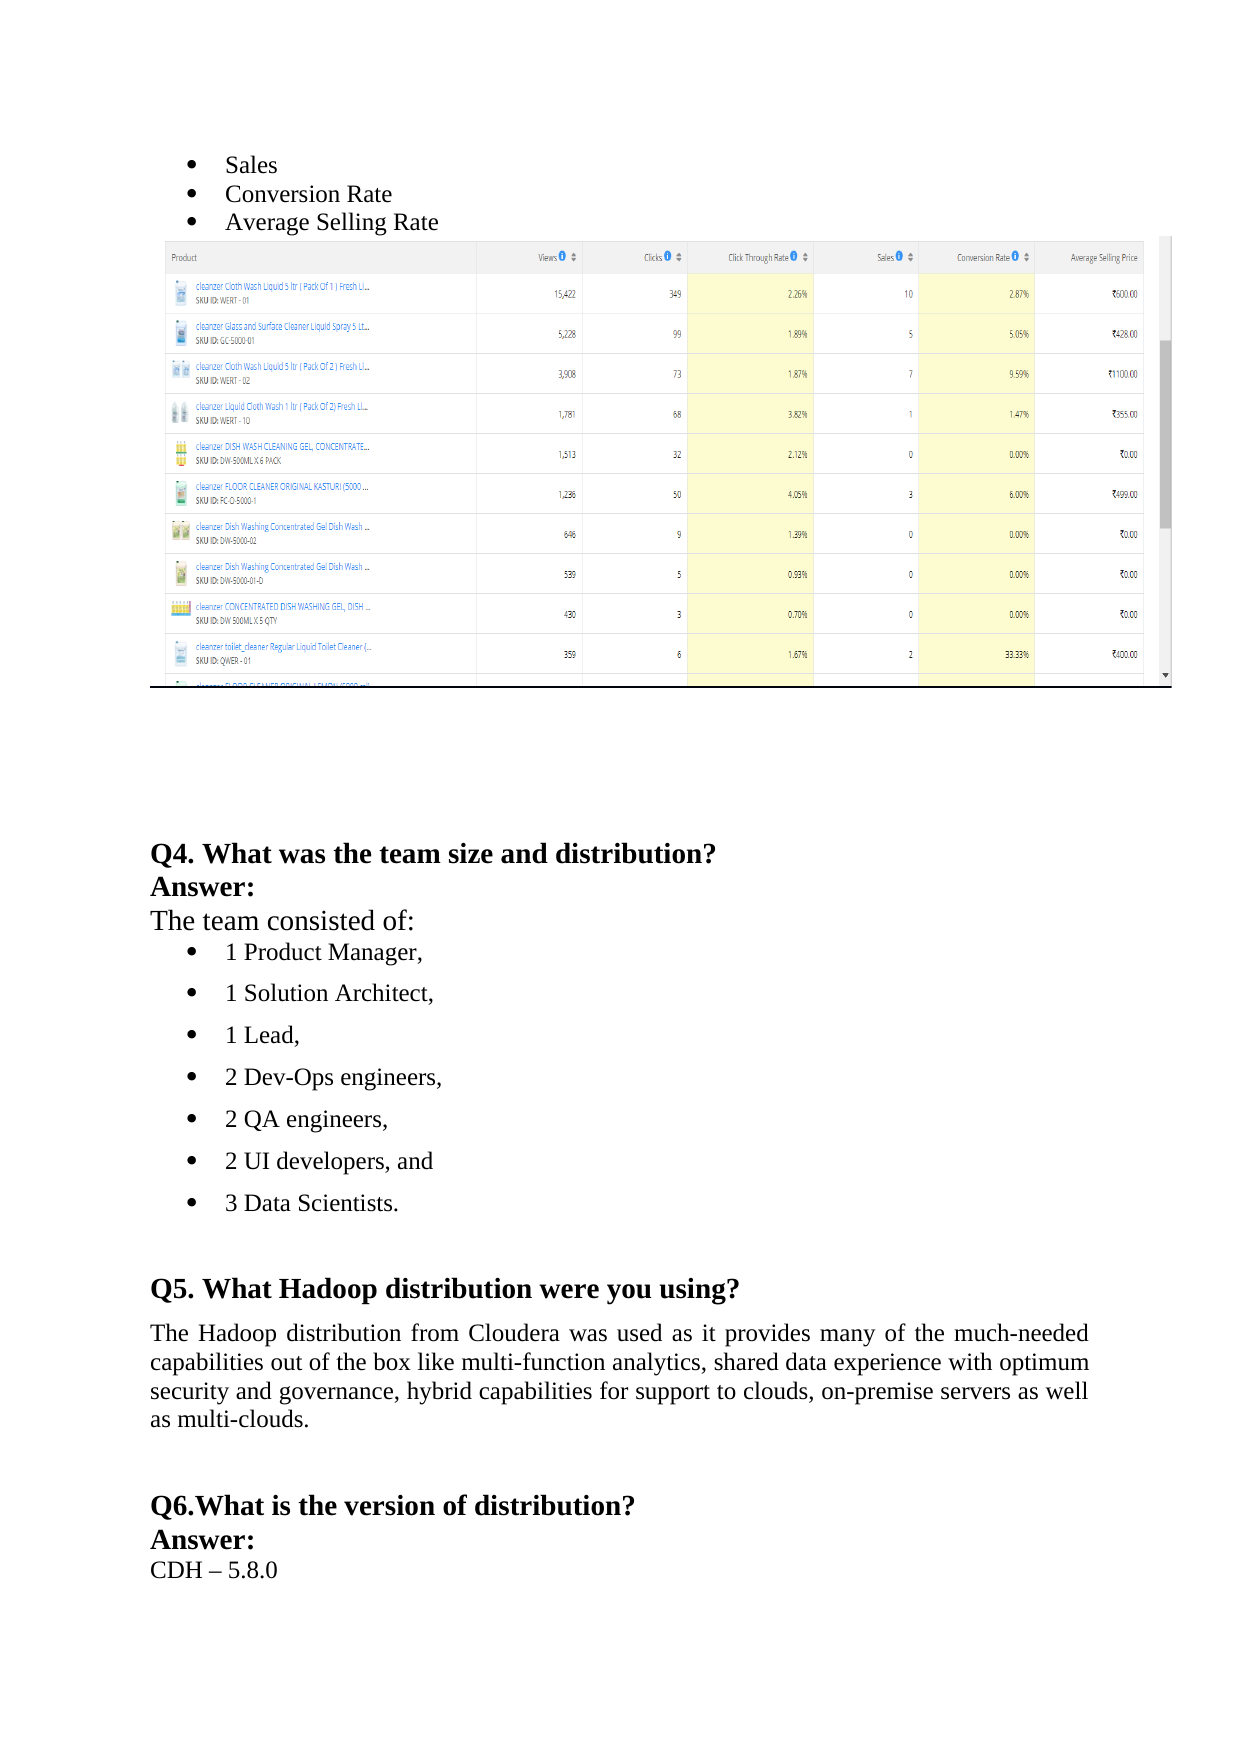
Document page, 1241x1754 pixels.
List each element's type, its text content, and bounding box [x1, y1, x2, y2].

list 1 Lead, [187, 1020, 1090, 1049]
text The team consisted of: [150, 903, 1090, 937]
list 2 Dev-Ops engineers, [187, 1062, 1090, 1091]
text Answer: [150, 869, 1090, 903]
list 3 Data Scientists. [187, 1188, 1090, 1217]
text CDH – 5.8.0 [150, 1556, 1090, 1584]
text Q4. What was the team size and distribution? [150, 836, 1090, 869]
list Conversion Rate [187, 179, 1090, 207]
text Q5. What Hadoop distribution were you using? [150, 1272, 1090, 1305]
list Sales [187, 150, 1090, 179]
text Q6.What is the version of distribution? [150, 1488, 1090, 1522]
list Average Selling Rate [187, 207, 1090, 236]
picture [150, 236, 1172, 688]
text The Hadoop distribution from Cloudera was used as it provides many of the much-needed capabilities out of the box like multi-function analytics, shared data experience with optimum security and governance, hybrid capabilities for support to clouds, on-premise servers as well as multi-clouds. [150, 1318, 1090, 1433]
list 1 Product Manager, [187, 937, 1090, 965]
list 2 QA engineers, [187, 1104, 1090, 1133]
list 1 Solution Architect, [187, 978, 1090, 1007]
list 2 UI developers, and [187, 1146, 1090, 1175]
text Answer: [150, 1522, 1090, 1556]
